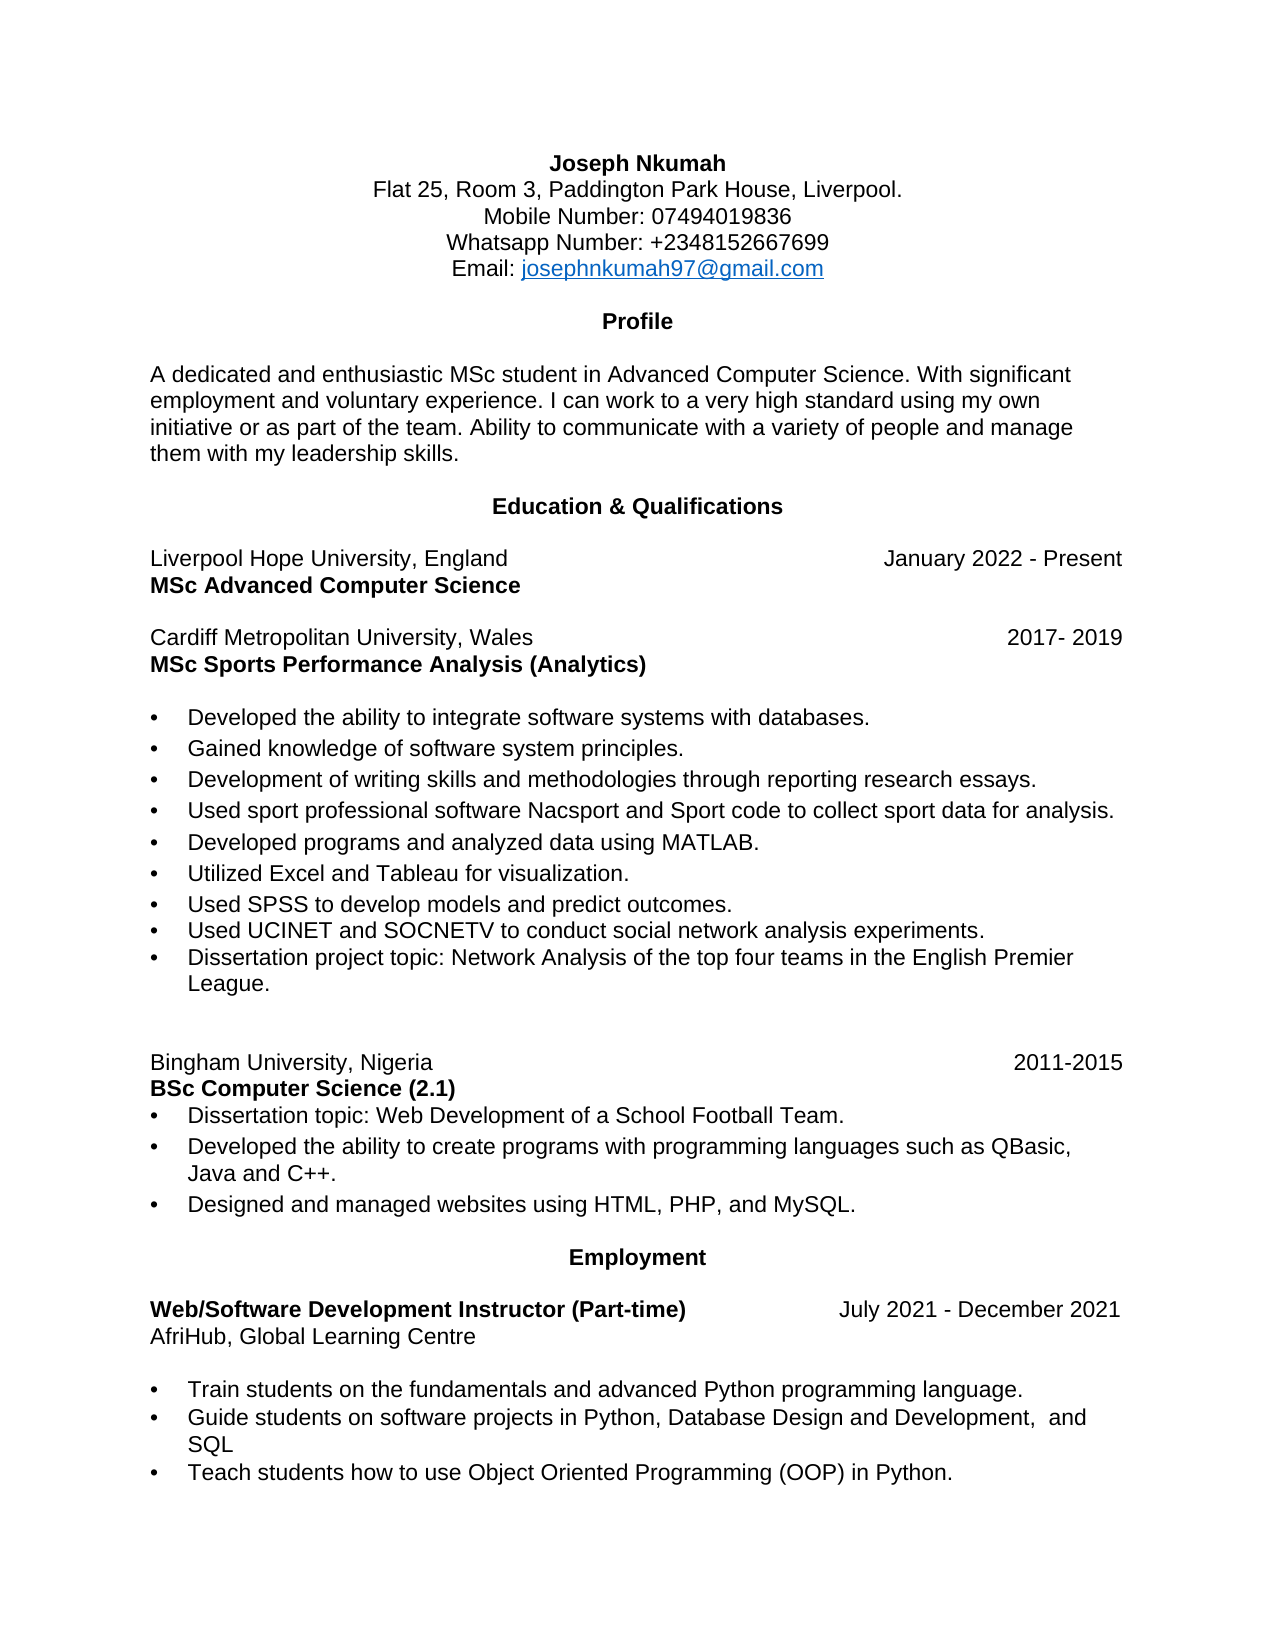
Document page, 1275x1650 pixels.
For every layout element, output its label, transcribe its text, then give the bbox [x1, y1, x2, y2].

text Joseph Nkumah [150, 150, 1125, 176]
text Bingham University, Nigeria 2011-2015 [150, 1049, 1125, 1075]
text Profile [150, 308, 1125, 334]
text Liverpool Hope University, England January 2022 - Present [150, 545, 1125, 572]
text Mobile Number: 07494019836 [150, 203, 1125, 229]
text Cardiff Metropolitan University, Wales 2017- 2019 [150, 624, 1125, 651]
text Employment [150, 1244, 1125, 1270]
list Gained knowledge of software system principles. [150, 735, 1125, 761]
list Dissertation project topic: Network Analysis of the top four teams in the English Premier League. [150, 944, 1125, 996]
list Used UCINET and SOCNETV to conduct social network analysis experiments. [150, 917, 1125, 944]
list Developed programs and analyzed data using MATLAB. [150, 828, 1125, 855]
text MSc Sports Performance Analysis (Analytics) [150, 651, 1125, 677]
text MSc Advanced Computer Science [150, 572, 1125, 598]
list Teach students how to use Object Oriented Programming (OOP) in Python. [150, 1459, 1125, 1486]
text Flat 25, Room 3, Paddington Park House, Liverpool. [150, 176, 1125, 203]
list Development of writing skills and methodologies through reporting research essays. [150, 766, 1125, 792]
list Dissertation topic: Web Development of a School Football Team. [150, 1102, 1125, 1128]
list Designed and managed websites using HTML, PHP, and MySQL. [150, 1191, 1125, 1217]
text Whatsapp Number: +2348152667699 [150, 229, 1125, 255]
list Utilized Excel and Tableau for visualization. [150, 860, 1125, 886]
list Used SPSS to develop models and predict outcomes. [150, 891, 1125, 917]
text BSc Computer Science (2.1) [150, 1075, 1125, 1102]
list Train students on the fundamentals and advanced Python programming language. [150, 1376, 1125, 1402]
text Email: josephnkumah97@gmail.com [150, 255, 1125, 282]
list Used sport professional software Nacsport and Sport code to collect sport data for analysis. [150, 797, 1125, 823]
list Developed the ability to integrate software systems with databases. [150, 703, 1125, 730]
text Web/Software Development Instructor (Part-time) July 2021 - December 2021 AfriHub, Global Learning Centre [150, 1296, 1125, 1349]
list Guide students on software projects in Python, Database Design and Development, and SQL [150, 1403, 1125, 1458]
text A dedicated and enthusiastic MSc student in Advanced Computer Science. With significant employment and voluntary experience. I can work to a very high standard using my own initiative or as part of the team. Ability to communicate with a variety of people and manage them with my leadership skills. [150, 361, 1125, 466]
text Education & Qualifications [150, 493, 1125, 519]
list Developed the ability to create programs with programming languages such as QBasic, Java and C++. [150, 1133, 1125, 1186]
